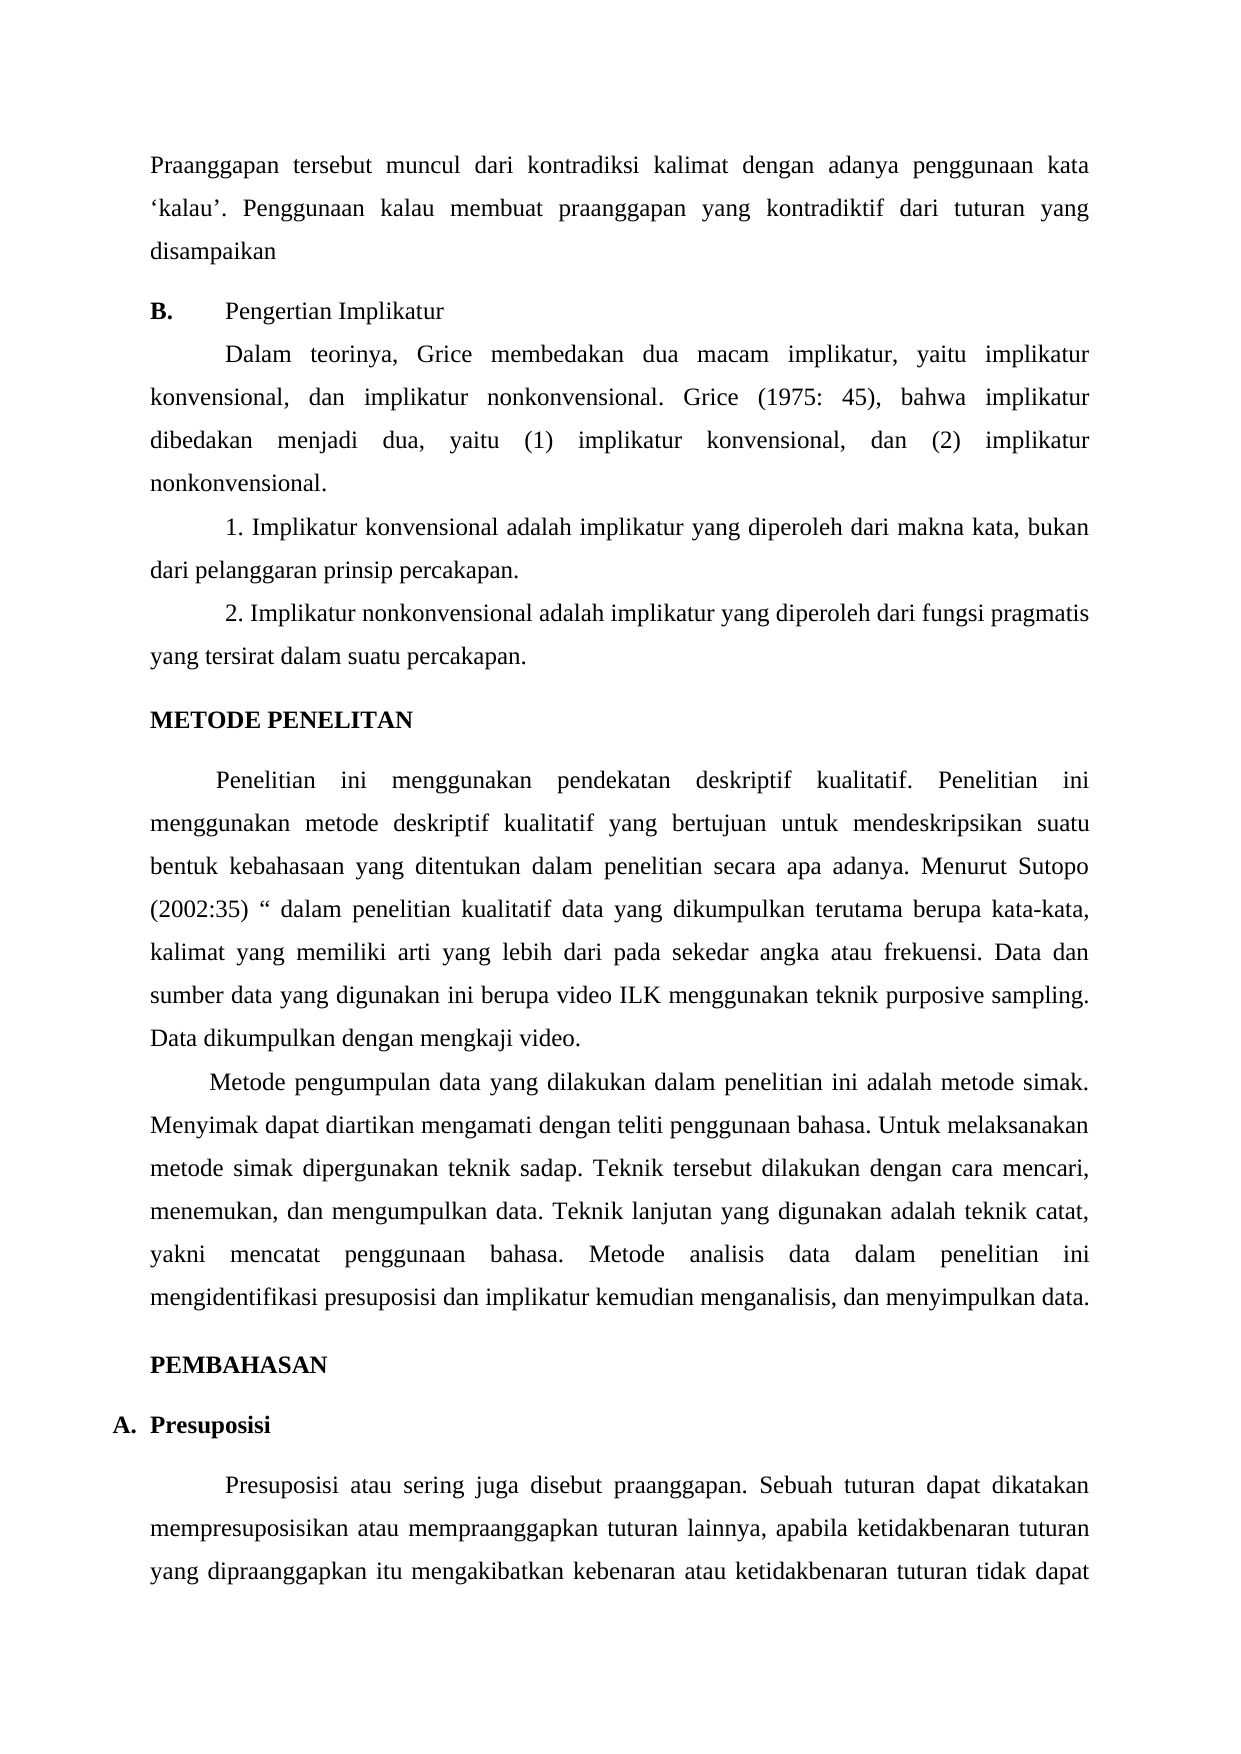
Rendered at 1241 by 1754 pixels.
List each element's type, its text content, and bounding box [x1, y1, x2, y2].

list Metode pengumpulan data yang dilakukan dalam penelitian ini adalah metode simak. Menyimak dapat diartikan mengamati dengan teliti penggunaan bahasa. Untuk melaksanakan metode simak dipergunakan teknik sadap. Teknik tersebut dilakukan dengan cara mencari, menemukan, dan mengumpulkan data. Teknik lanjutan yang digunakan adalah teknik catat, yakni mencatat penggunaan bahasa. Metode analisis data dalam penelitian ini mengidentifikasi presuposisi dan implikatur kemudian menganalisis, dan menyimpulkan data. [150, 1067, 1090, 1311]
list Dalam teorinya, Grice membedakan dua macam implikatur, yaitu implikatur konvensional, dan implikatur nonkonvensional. Grice (1975: 45), bahwa implikatur dibedakan menjadi dua, yaitu (1) implikatur konvensional, dan (2) implikatur nonkonvensional. [150, 339, 1090, 497]
list Penelitian ini menggunakan pendekatan deskriptif kualitatif. Penelitian ini menggunakan metode deskriptif kualitatif yang bertujuan untuk mendeskripsikan suatu bentuk kebahasaan yang ditentukan dalam penelitian secara apa adanya. Menurut Sutopo (2002:35) “ dalam penelitian kualitatif data yang dikumpulkan terutama berupa kata-kata, kalimat yang memiliki arti yang lebih dari pada sekedar angka atau frekuensi. Data dan sumber data yang digunakan ini berupa video ILK menggunakan teknik purposive sampling. Data dikumpulkan dengan mengkaji video. [150, 765, 1090, 1052]
list Pengertian Implikatur [150, 296, 1090, 325]
list 2. Implikatur nonkonvensional adalah implikatur yang diperoleh dari fungsi pragmatis yang tersirat dalam suatu percakapan. [150, 598, 1090, 670]
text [150, 1470, 1090, 1585]
text METODE PENELITAN [150, 705, 1090, 734]
text Praanggapan tersebut muncul dari kontradiksi kalimat dengan adanya penggunaan kata ‘kalau’. Penggunaan kalau membuat praanggapan yang kontradiktif dari tuturan yang disampaikan [150, 150, 1090, 265]
text PEMBAHASAN [150, 1350, 1090, 1379]
list 1. Implikatur konvensional adalah implikatur yang diperoleh dari makna kata, bukan dari pelanggaran prinsip percakapan. [150, 512, 1090, 583]
list Presuposisi [112, 1410, 1090, 1439]
